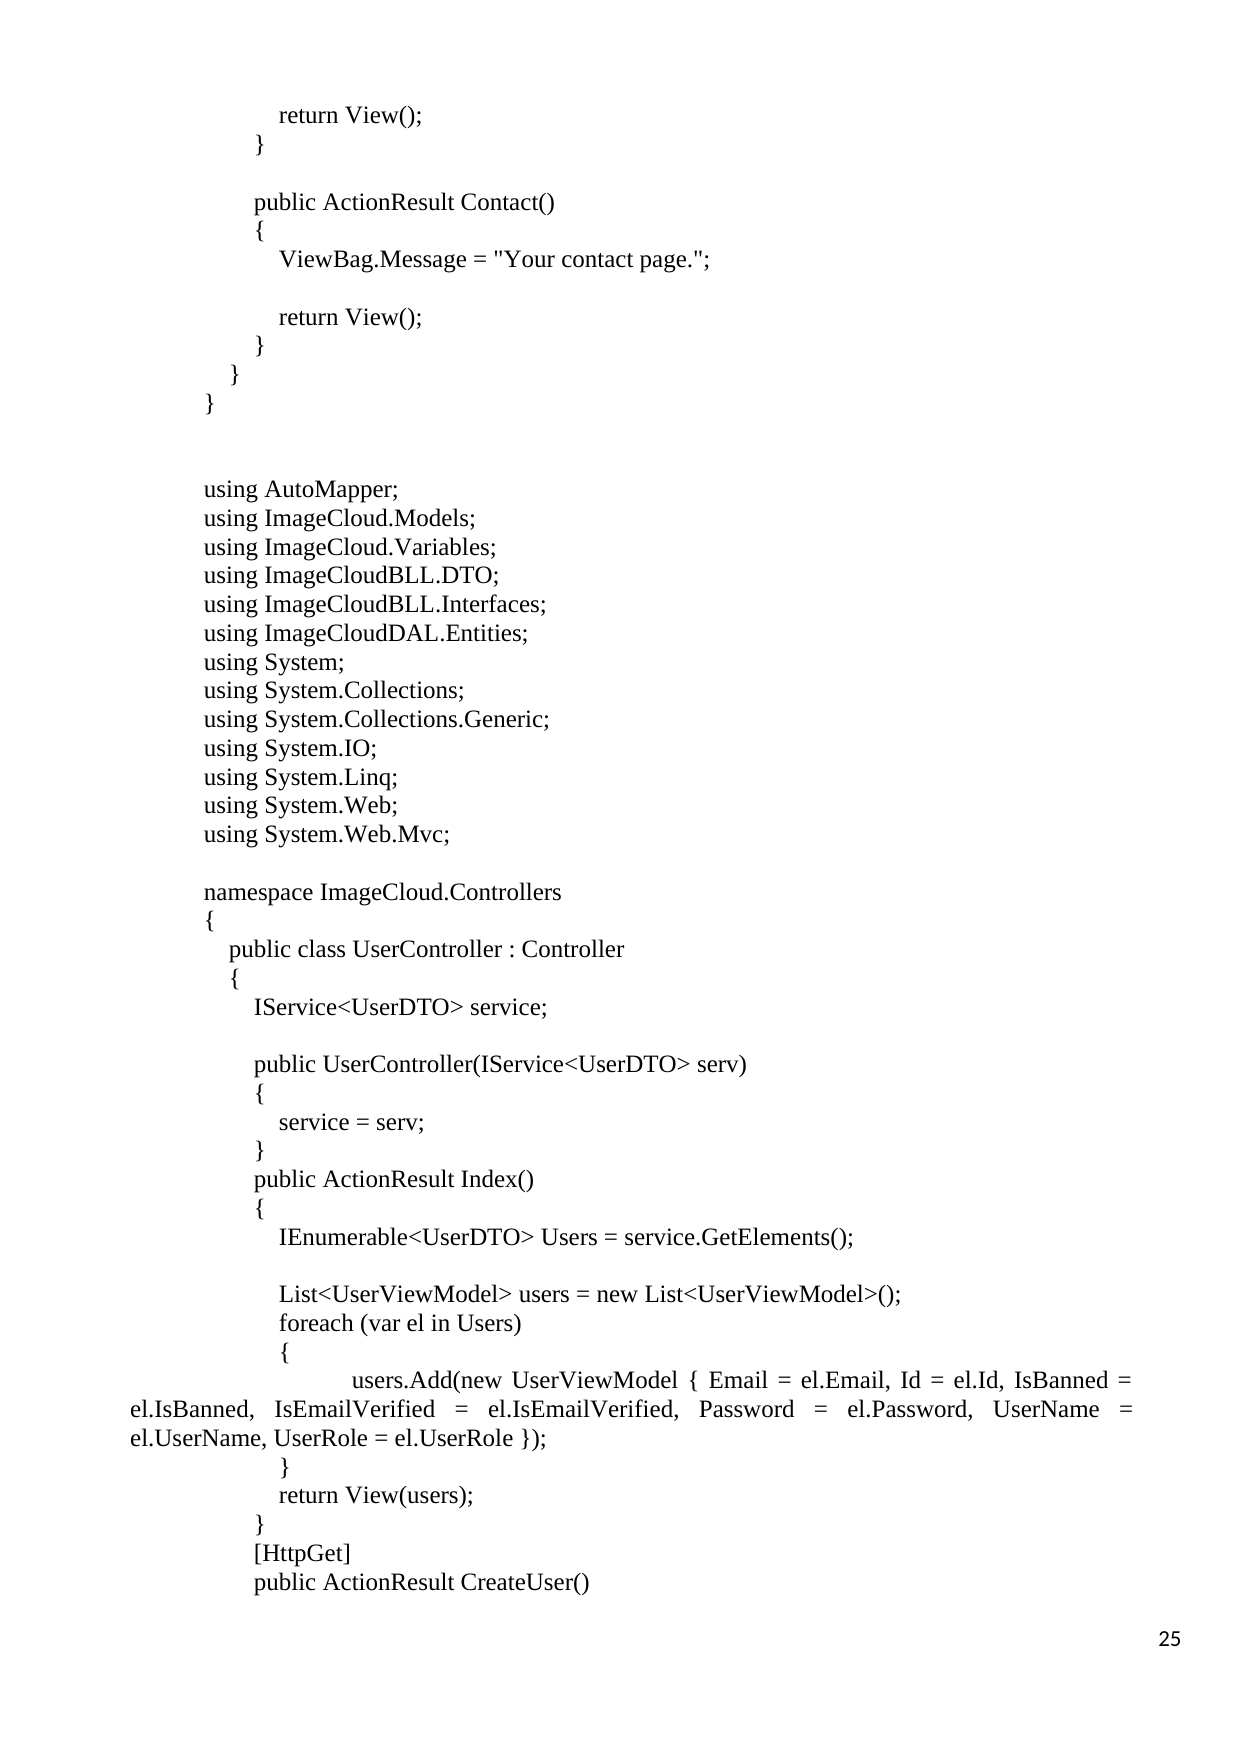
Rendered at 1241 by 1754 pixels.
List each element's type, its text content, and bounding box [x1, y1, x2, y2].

text public ActionResult Index() [130, 1164, 1134, 1193]
text using System.Linq; [130, 762, 1134, 790]
text { [130, 1337, 1134, 1365]
text return View(); [130, 100, 1134, 129]
text return View(users); [130, 1480, 1134, 1509]
text [HttpGet] [130, 1538, 1134, 1567]
text using ImageCloudBLL.DTO; [130, 560, 1134, 589]
text IEnumerable<UserDTO> Users = service.GetElements(); [130, 1222, 1134, 1250]
text { [130, 1193, 1134, 1222]
text } [130, 1509, 1134, 1538]
text foreach (var el in Users) [130, 1308, 1134, 1337]
text { [130, 963, 1134, 992]
text public class UserController : Controller [130, 934, 1134, 963]
text using ImageCloud.Variables; [130, 532, 1134, 560]
text users.Add(new UserViewModel { Email = el.Email, Id = el.Id, IsBanned = el.IsBanned, IsEmailVerified = el.IsEmailVerified, Password = el.Password, UserName = el.UserName, UserRole = el.UserRole }); [130, 1365, 1134, 1452]
text using AutoMapper; [130, 474, 1134, 503]
text public ActionResult CreateUser() [130, 1567, 1134, 1595]
text using System.Collections; [130, 675, 1134, 704]
text List<UserViewModel> users = new List<UserViewModel>(); [130, 1279, 1134, 1308]
text using ImageCloud.Models; [130, 503, 1134, 532]
text using System; [130, 647, 1134, 675]
text } [130, 388, 1134, 417]
text service = serv; [130, 1107, 1134, 1135]
text public ActionResult Contact() [130, 187, 1134, 215]
text public UserController(IService<UserDTO> serv) [130, 1049, 1134, 1078]
text { [130, 1078, 1134, 1107]
text } [130, 330, 1134, 359]
text using System.IO; [130, 733, 1134, 762]
text { [130, 215, 1134, 244]
text } [130, 359, 1134, 388]
text namespace ImageCloud.Controllers [130, 877, 1134, 905]
text using System.Collections.Generic; [130, 704, 1134, 733]
text IService<UserDTO> service; [130, 992, 1134, 1020]
text using ImageCloudBLL.Interfaces; [130, 589, 1134, 618]
text { [130, 905, 1134, 934]
text } [130, 129, 1134, 158]
text return View(); [130, 302, 1134, 330]
text } [130, 1135, 1134, 1164]
text using System.Web.Mvc; [130, 819, 1134, 848]
text using System.Web; [130, 790, 1134, 819]
text using ImageCloudDAL.Entities; [130, 618, 1134, 647]
text ViewBag.Message = "Your contact page."; [130, 244, 1134, 273]
text } [130, 1452, 1134, 1480]
